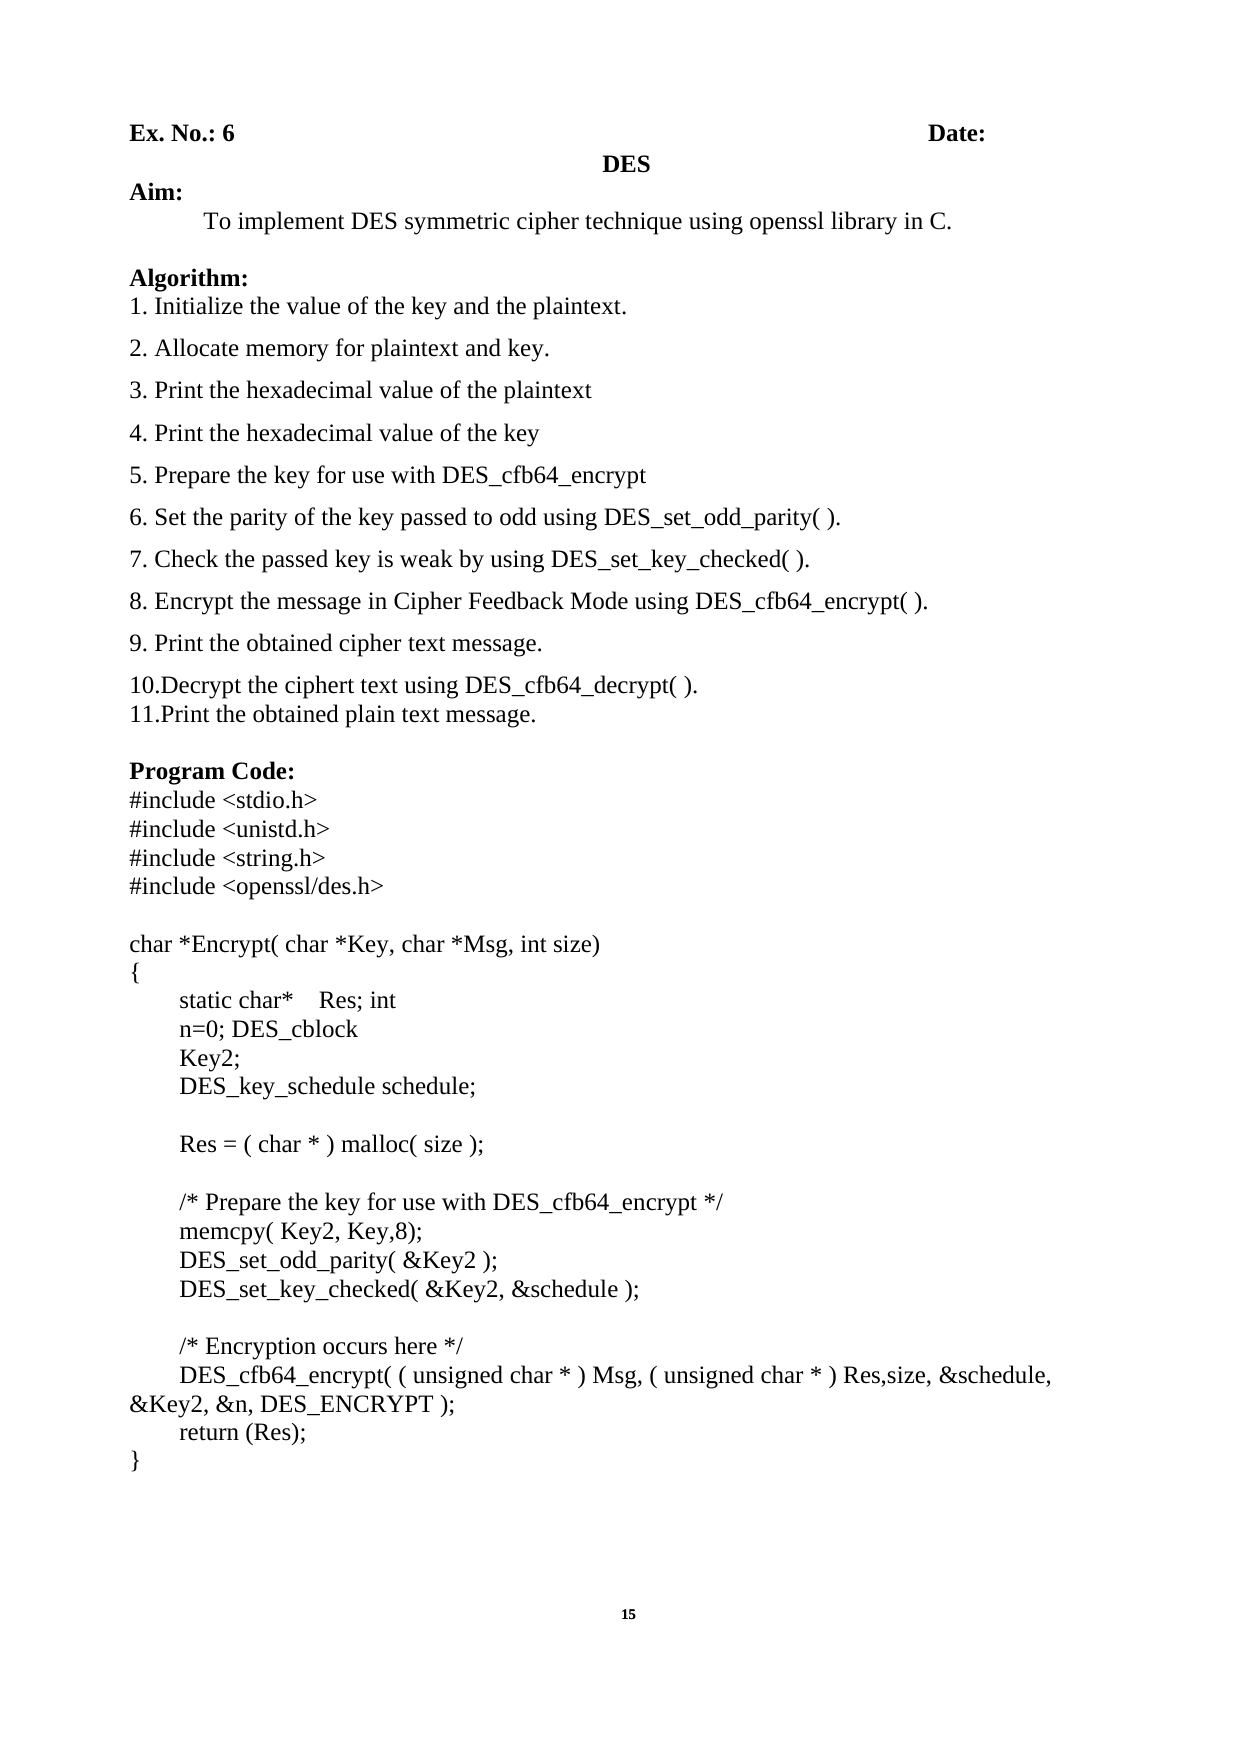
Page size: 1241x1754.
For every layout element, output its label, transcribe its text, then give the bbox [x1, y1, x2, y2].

text 4. Print the hexadecimal value of the key [129, 418, 1065, 446]
text 11.Print the obtained plain text message. [129, 699, 1065, 728]
text DES_key_schedule schedule; Res = ( char * ) malloc( size ); [179, 1071, 488, 1158]
text Algorithm: [129, 263, 1065, 291]
text 1. Initialize the value of the key and the plaintext. [129, 291, 1065, 320]
text static char* Res; int n=0; DES_cblock Key2; [179, 985, 409, 1071]
text char *Encrypt( char *Key, char *Msg, int size) [129, 929, 1065, 958]
text /* Encryption occurs here */ [179, 1331, 1065, 1360]
text 6. Set the parity of the key passed to odd using DES_set_odd_parity( ). [129, 502, 1065, 531]
text 2. Allocate memory for plaintext and key. [129, 333, 1065, 362]
text 9. Print the obtained cipher text message. [129, 628, 1065, 657]
text 5. Prepare the key for use with DES_cfb64_encrypt [129, 460, 1065, 488]
text 10.Decrypt the ciphert text using DES_cfb64_decrypt( ). [129, 670, 1065, 699]
text #include <openssl/des.h> [129, 871, 1065, 900]
text Program Code: [129, 756, 1065, 785]
text } [129, 1445, 1065, 1474]
text #include <unistd.h> [129, 814, 1065, 843]
text To implement DES symmetric cipher technique using openssl library in C. [203, 206, 1065, 233]
text /* Prepare the key for use with DES_cfb64_encrypt */ [179, 1187, 1065, 1216]
text Ex. No.: 6 Date: [129, 118, 1065, 145]
text return (Res); [179, 1417, 1065, 1444]
text DES_cfb64_encrypt( ( unsigned char * ) Msg, ( unsigned char * ) Res,size, &schedule, [179, 1360, 1065, 1389]
text #include <string.h> [129, 843, 1065, 871]
text DES [598, 149, 655, 177]
text #include <stdio.h> [129, 785, 1065, 814]
text memcpy( Key2, Key,8); DES_set_odd_parity( &Key2 ); DES_set_key_checked( &Key2, &schedule ); [179, 1216, 643, 1302]
text 7. Check the passed key is weak by using DES_set_key_checked( ). [129, 544, 1065, 573]
text { [129, 958, 1065, 985]
text 8. Encrypt the message in Cipher Feedback Mode using DES_cfb64_encrypt( ). [129, 586, 1065, 615]
text &Key2, &n, DES_ENCRYPT ); [129, 1389, 1065, 1417]
text Aim: [129, 177, 189, 206]
text 3. Print the hexadecimal value of the plaintext [129, 376, 1065, 404]
